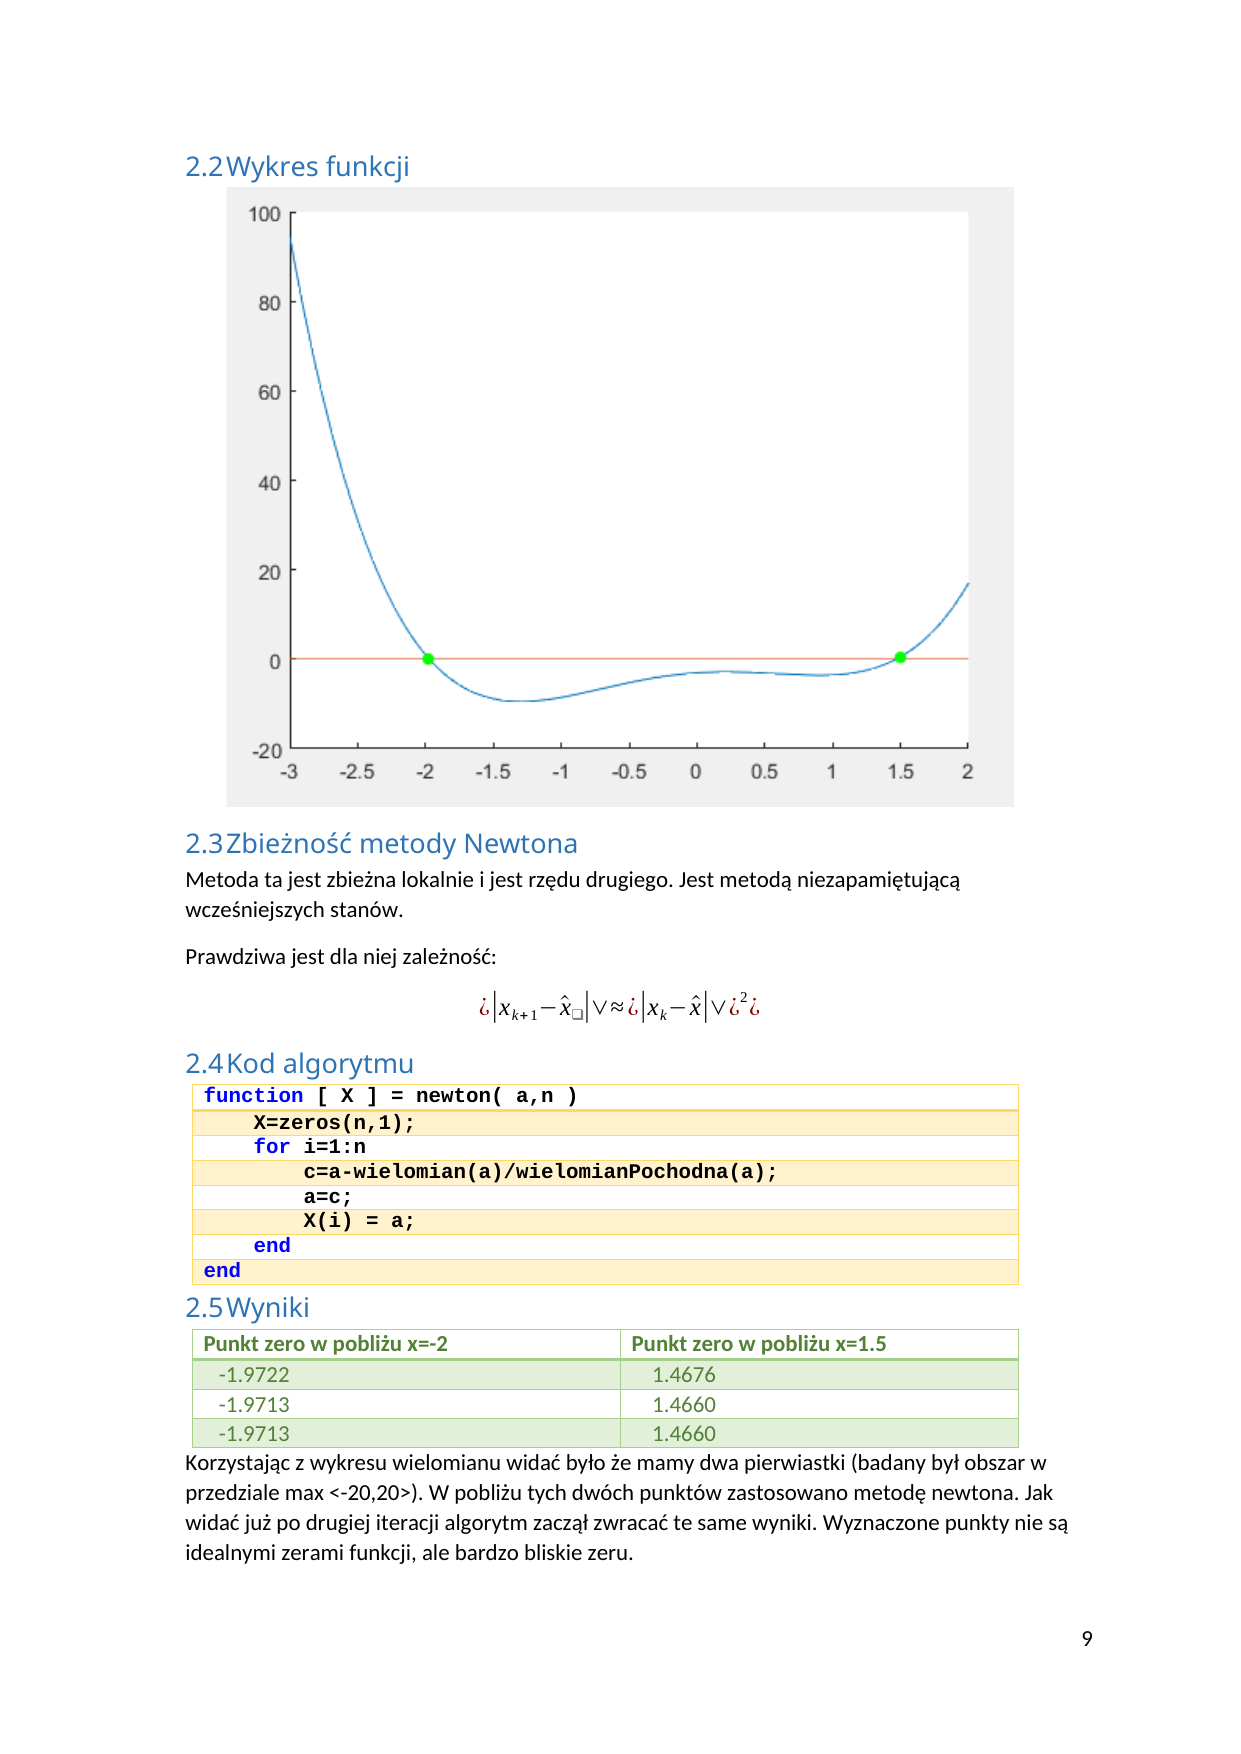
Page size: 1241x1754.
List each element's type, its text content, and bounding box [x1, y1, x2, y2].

table_cell end [193, 1260, 1018, 1283]
table_cell 1.4660 [621, 1390, 1018, 1418]
picture [226, 187, 1014, 807]
table_cell end [193, 1235, 1018, 1259]
subtitle Wyniki [185, 1289, 1093, 1326]
table_header Punkt zero w pobliżu x=-2 [193, 1330, 620, 1357]
text Metoda ta jest zbieżna lokalnie i jest rzędu drugiego. Jest metodą niezapamiętującą wcześniejszych stanów. [185, 865, 1093, 923]
table_cell -1.9713 [193, 1390, 620, 1418]
table_cell 1.4676 [621, 1361, 1018, 1389]
table_cell X=zeros(n,1); [193, 1112, 1018, 1135]
table_cell 1.4660 [621, 1419, 1018, 1447]
table_cell a=c; [193, 1186, 1018, 1209]
table_cell for i=1:n [193, 1136, 1018, 1160]
subtitle Zbieżność metody Newtona [185, 825, 1093, 862]
text Prawdziwa jest dla niej zależność: [185, 942, 1093, 970]
table_header function [ X ] = newton( a,n ) [193, 1085, 1018, 1108]
text Korzystając z wykresu wielomianu widać było że mamy dwa pierwiastki (badany był obszar w przedziale max <-20,20>). W pobliżu tych dwóch punktów zastosowano metodę newtona. Jak widać już po drugiej iteracji algorytm zaczął zwracać te same wyniki. Wyznaczone punkty nie są idealnymi zerami funkcji, ale bardzo bliskie zeru. [185, 1448, 1093, 1566]
table_cell -1.9713 [193, 1419, 620, 1447]
table_header Punkt zero w pobliżu x=1.5 [621, 1330, 1018, 1357]
subtitle Wykres funkcji [185, 148, 1093, 184]
table_cell c=a-wielomian(a)/wielomianPochodna(a); [193, 1161, 1018, 1185]
table_cell -1.9722 [193, 1361, 620, 1389]
subtitle Kod algorytmu [185, 1044, 1093, 1081]
table_cell X(i) = a; [193, 1210, 1018, 1234]
